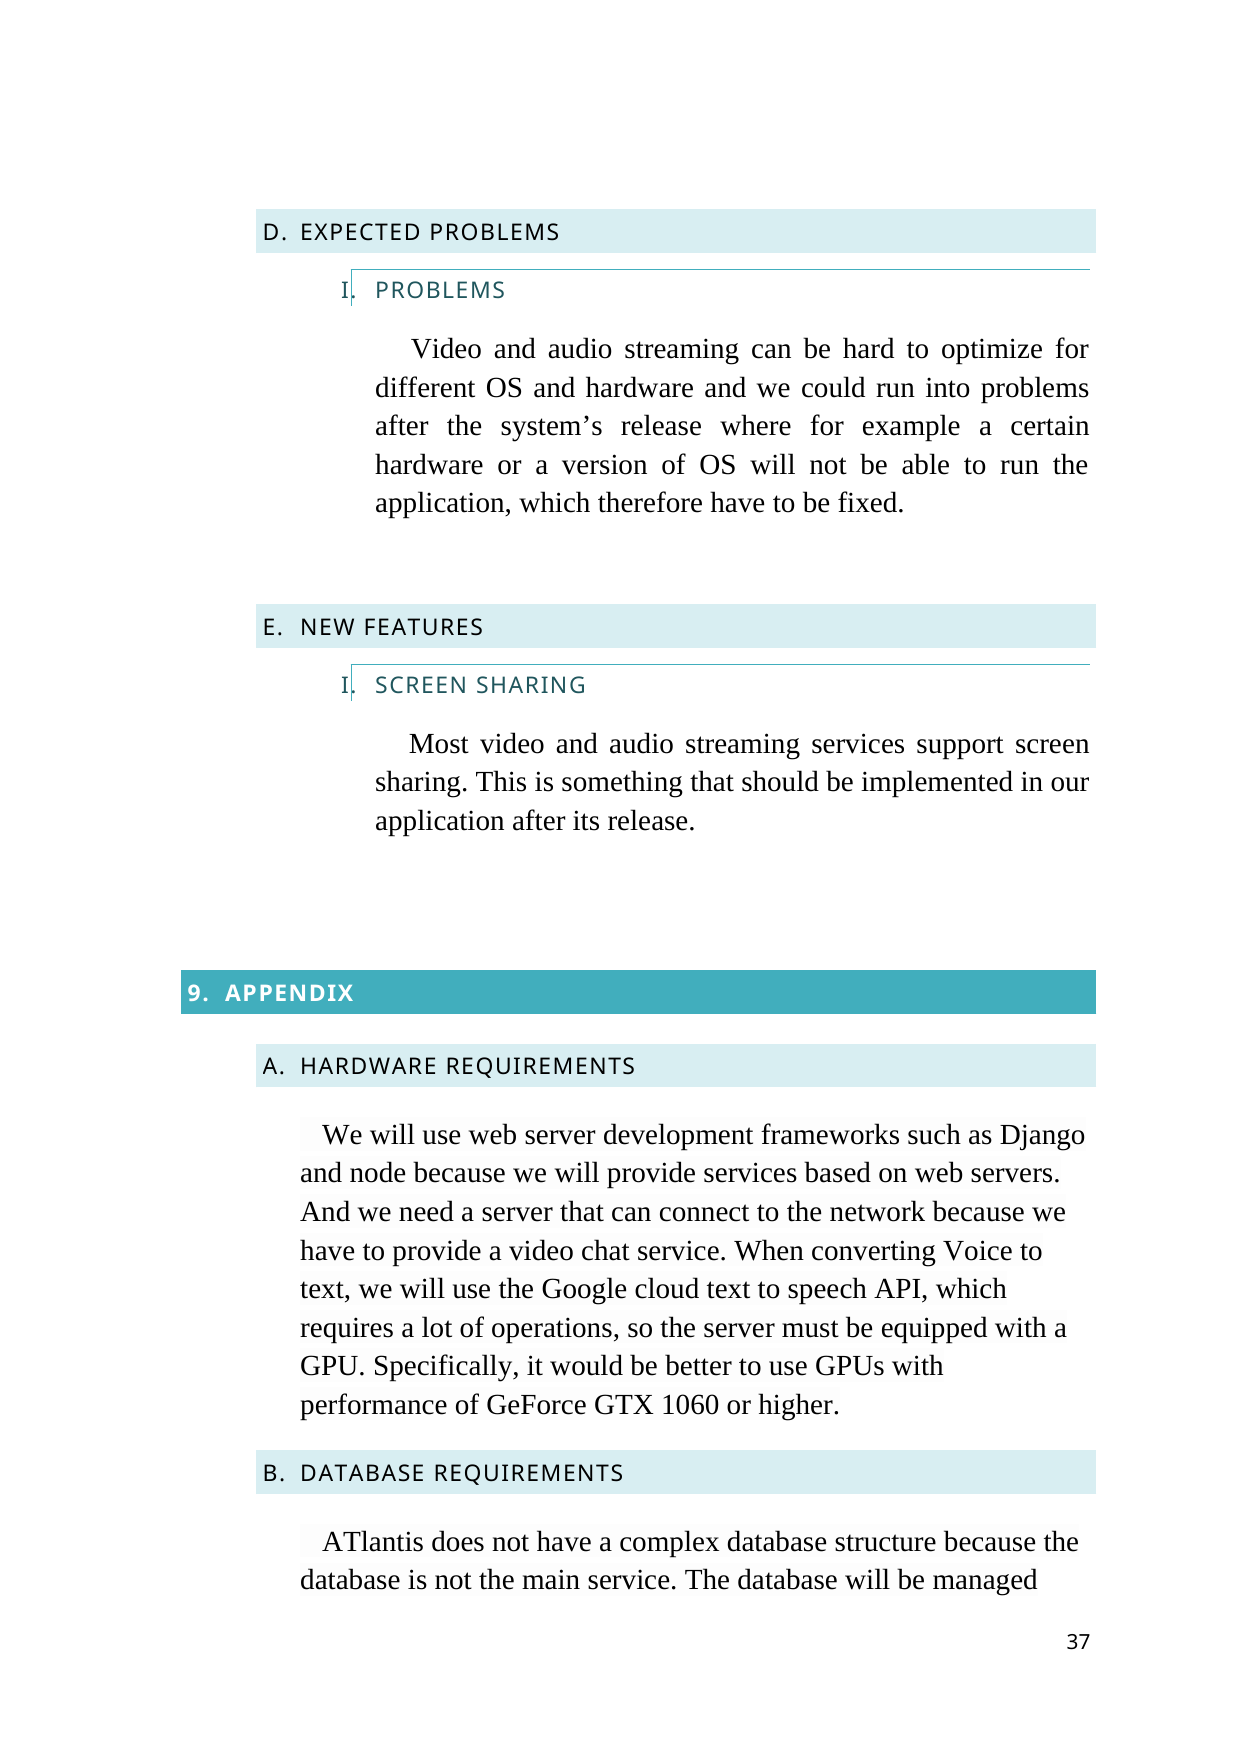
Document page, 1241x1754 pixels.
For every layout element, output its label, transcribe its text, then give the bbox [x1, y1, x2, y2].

subtitle New features [263, 610, 1090, 642]
text We will use web server development frameworks such as Django and node because we will provide services based on web servers. And we need a server that can connect to the network because we have to provide a video chat service. When converting Voice to text, we will use the Google cloud text to speech API, which requires a lot of operations, so the server must be equipped with a GPU. Specifically, it would be better to use GPUs with performance of GeForce GTX 1060 or higher. [300, 1117, 1090, 1420]
subtitle Problems [352, 270, 1090, 306]
subtitle Screen sharing [352, 665, 1090, 701]
subtitle Hardware requirements [263, 1050, 1090, 1081]
subtitle Expected problems [263, 216, 1090, 247]
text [300, 1524, 1090, 1596]
subtitle Database requirements [263, 1457, 1090, 1488]
text Video and audio streaming can be hard to optimize for different OS and hardware and we could run into problems after the system’s release where for example a certain hardware or a version of OS will not be able to run the application, which therefore have to be fixed. [375, 331, 1090, 519]
subtitle Appendix [188, 976, 1090, 1008]
text Most video and audio streaming services support screen sharing. This is something that should be implemented in our application after its release. [375, 726, 1090, 837]
